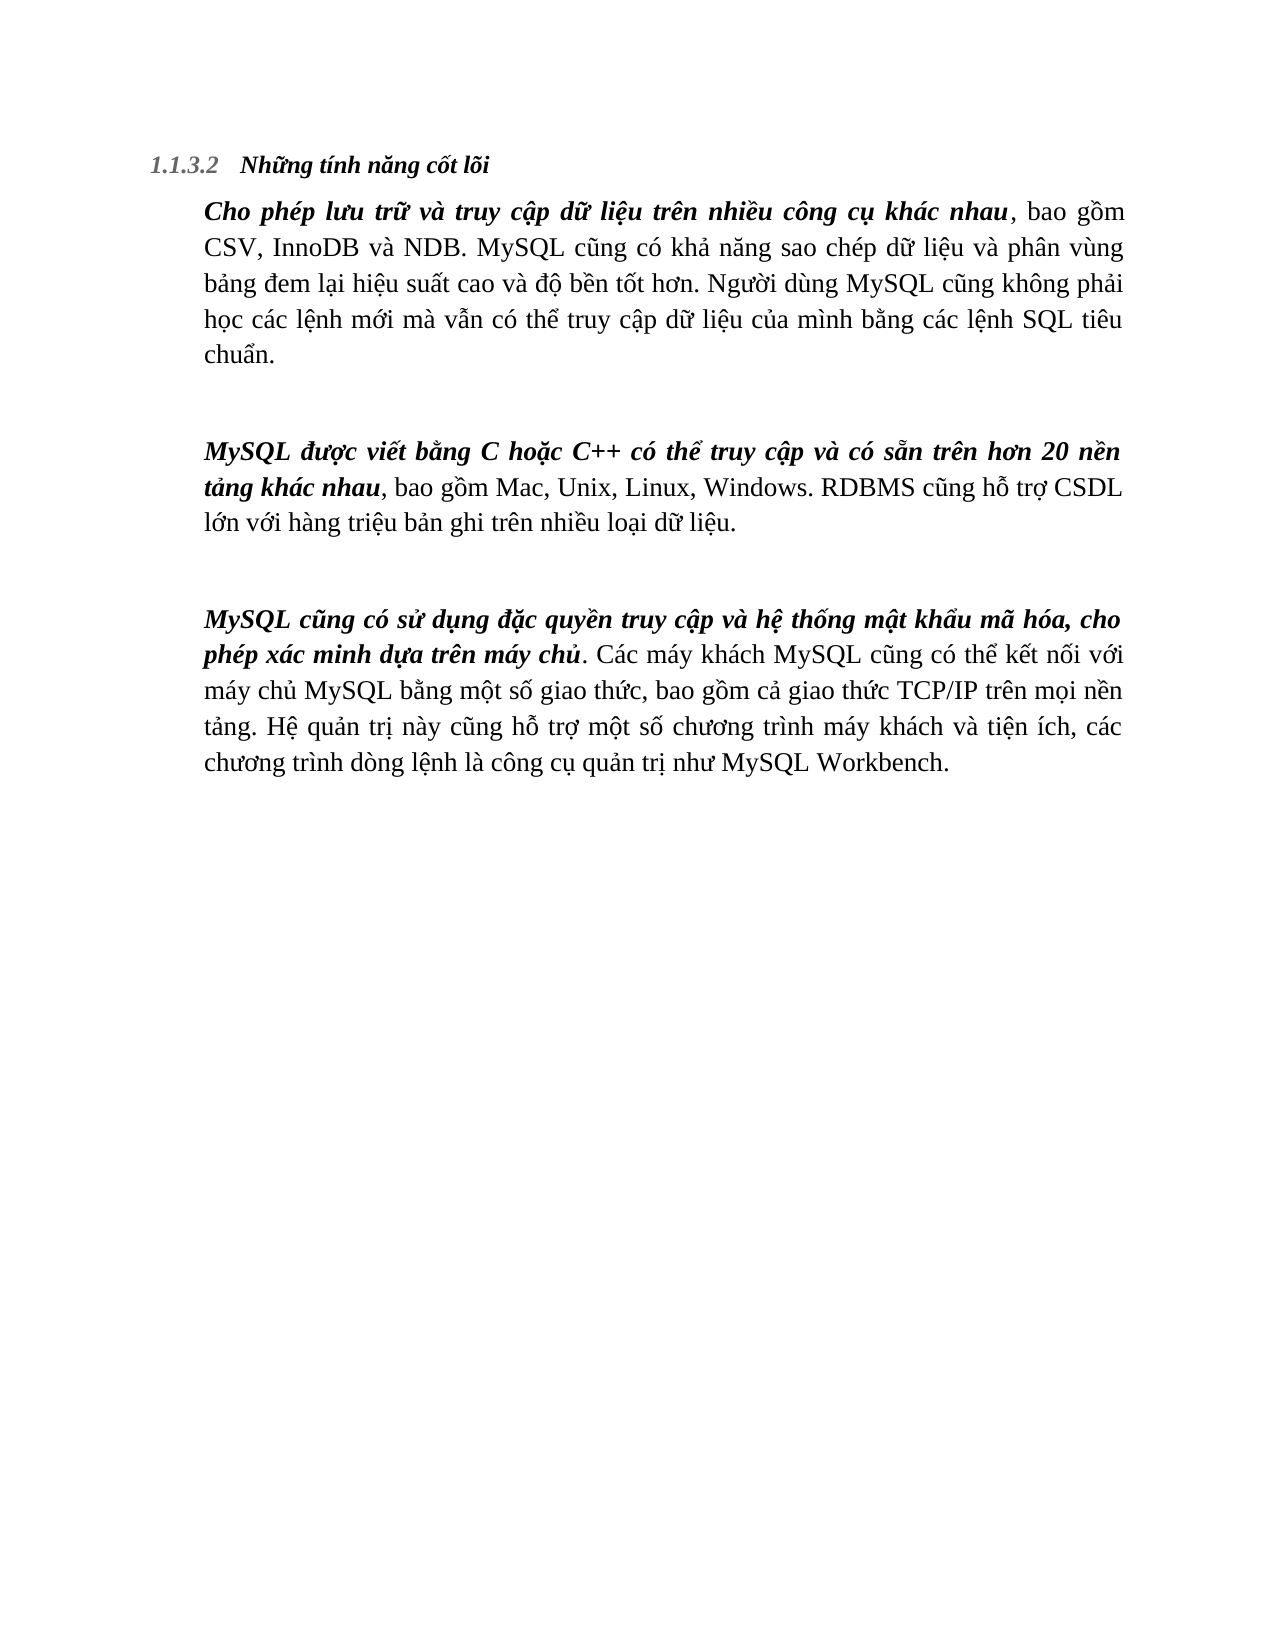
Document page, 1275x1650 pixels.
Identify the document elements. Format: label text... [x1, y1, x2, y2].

subtitle Những tính năng cốt lõi [150, 150, 1125, 179]
text Cho phép lưu trữ và truy cập dữ liệu trên nhiều công cụ khác nhau, bao gồm CSV, InnoDB và NDB. MySQL cũng có khả năng sao chép dữ liệu và phân vùng bảng đem lại hiệu suất cao và độ bền tốt hơn. Người dùng MySQL cũng không phải học các lệnh mới mà vẫn có thể truy cập dữ liệu của mình bằng các lệnh SQL tiêu chuẩn. [204, 196, 1125, 369]
text MySQL cũng có sử dụng đặc quyền truy cập và hệ thống mật khẩu mã hóa, cho phép xác minh dựa trên máy chủ. Các máy khách MySQL cũng có thể kết nối với máy chủ MySQL bằng một số giao thức, bao gồm cả giao thức TCP/IP trên mọi nền tảng. Hệ quản trị này cũng hỗ trợ một số chương trình máy khách và tiện ích, các chương trình dòng lệnh là công cụ quản trị như MySQL Workbench. [204, 603, 1125, 777]
text MySQL được viết bằng C hoặc C++ có thể truy cập và có sẵn trên hơn 20 nền tảng khác nhau, bao gồm Mac, Unix, Linux, Windows. RDBMS cũng hỗ trợ CSDL lớn với hàng triệu bản ghi trên nhiều loại dữ liệu. [204, 435, 1125, 537]
